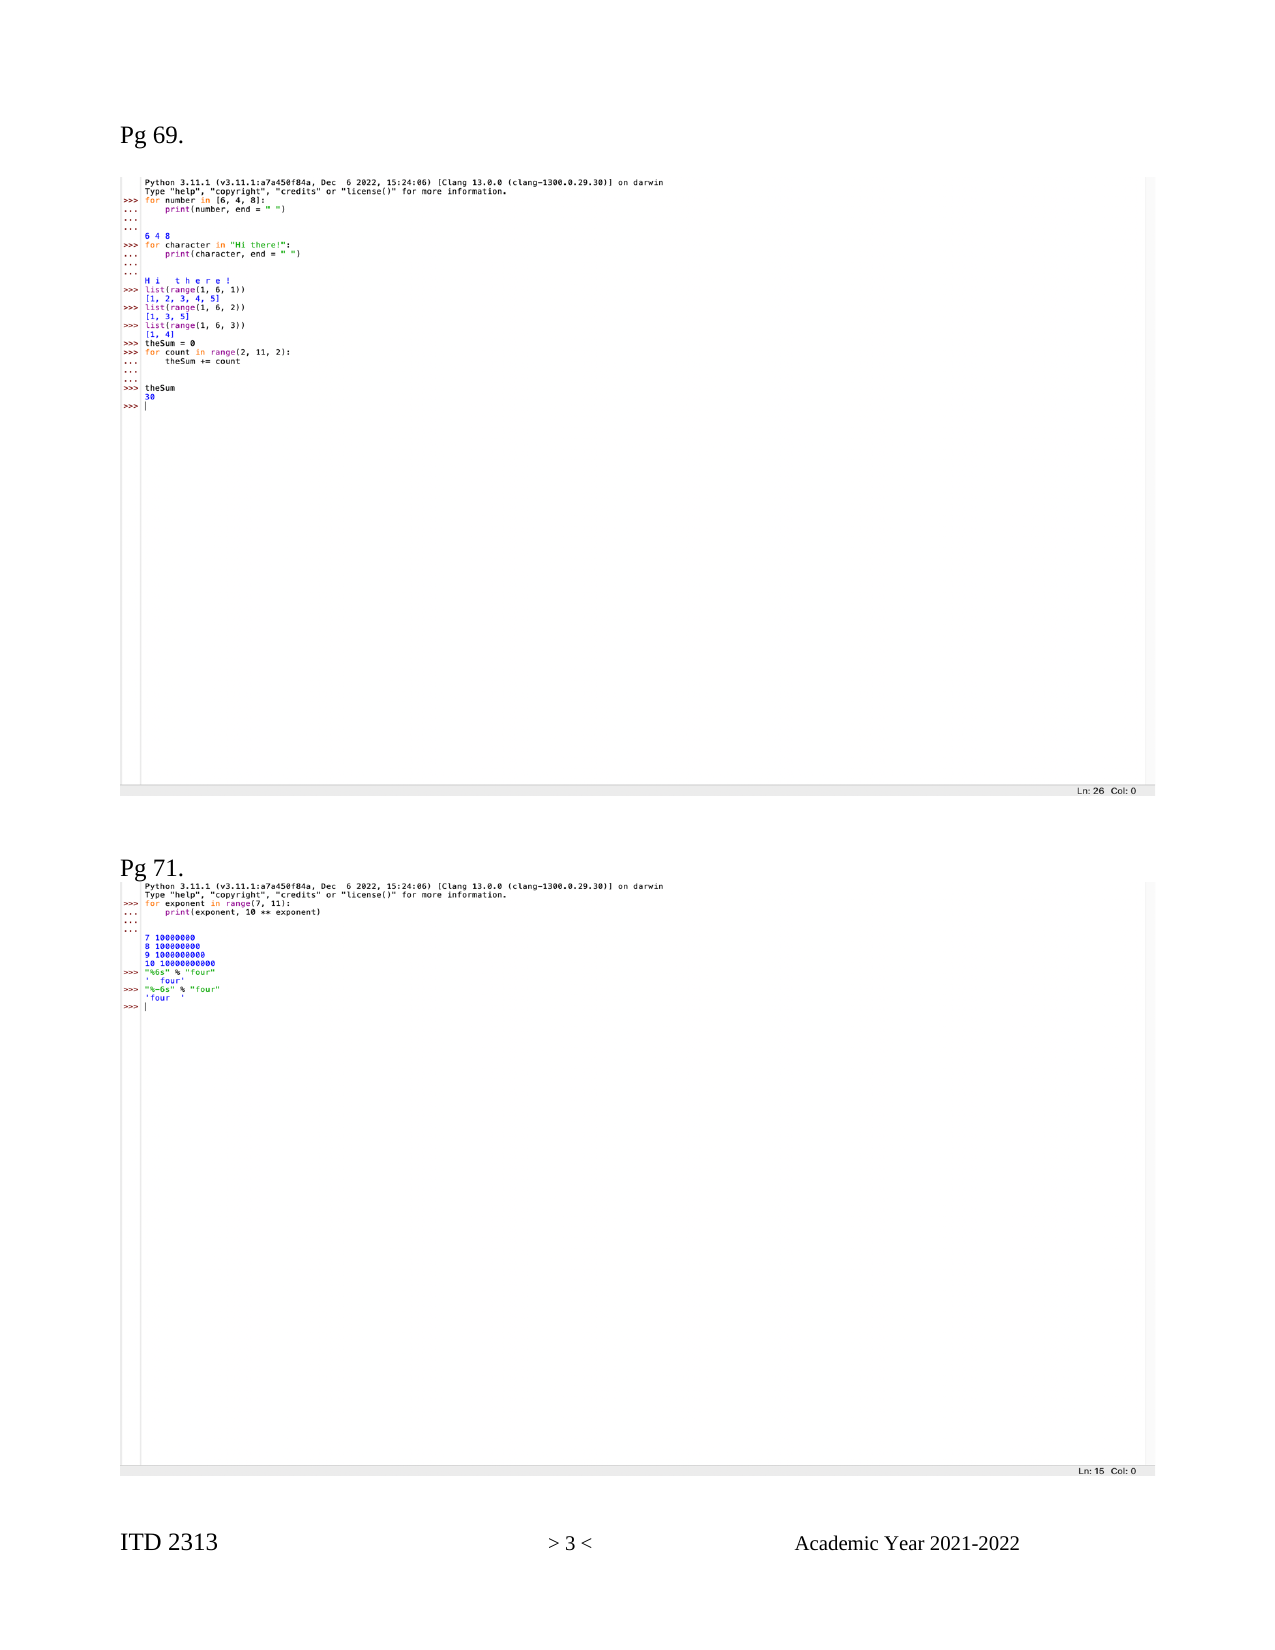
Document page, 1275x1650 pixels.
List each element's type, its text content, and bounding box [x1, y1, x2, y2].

text Pg 71. [120, 853, 1155, 882]
text Pg 69. [120, 120, 1155, 149]
picture [120, 882, 1155, 1476]
picture [120, 177, 1155, 796]
